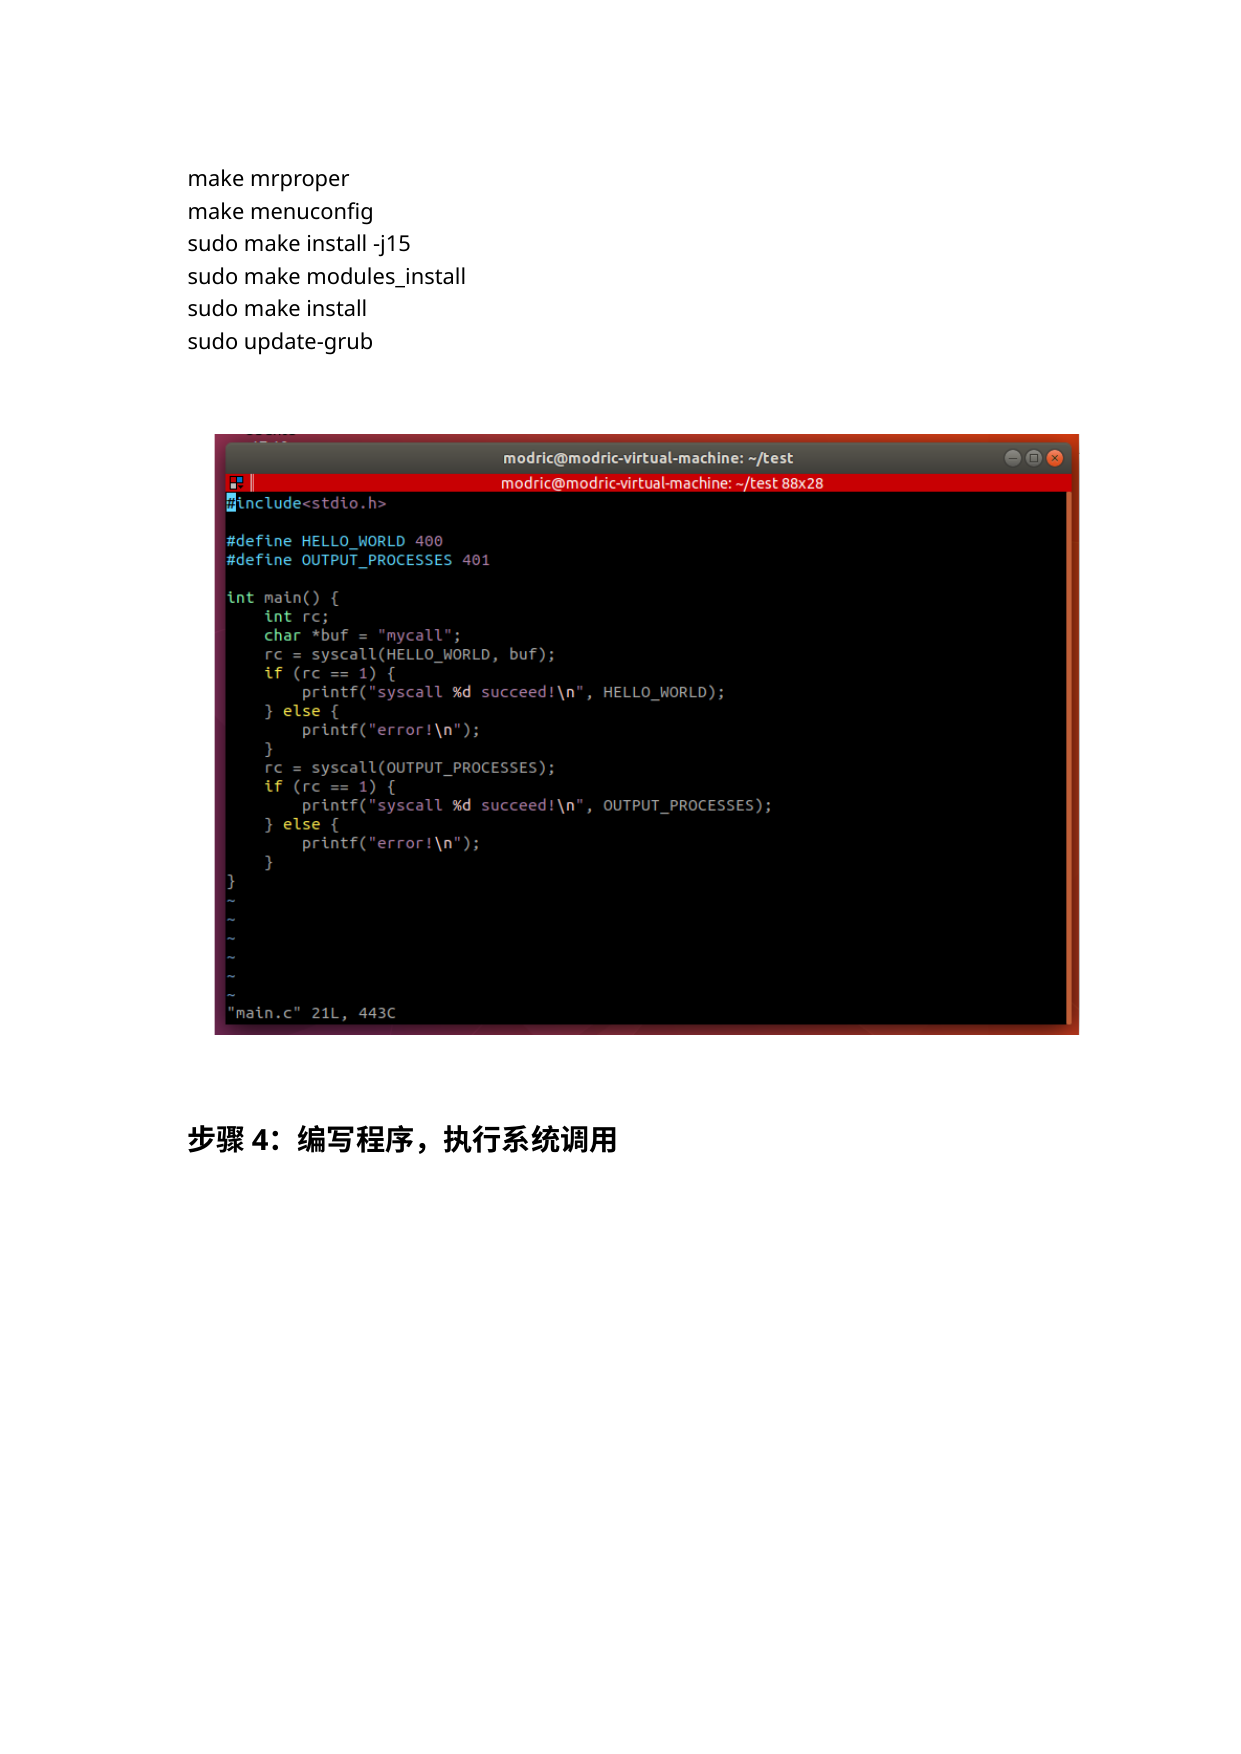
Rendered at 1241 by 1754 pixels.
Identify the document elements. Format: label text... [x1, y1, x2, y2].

text make mrproper [187, 162, 1053, 194]
text sudo make install -j15 [187, 227, 1053, 259]
text make menuconfig [187, 194, 1053, 227]
text sudo make install [187, 292, 1053, 324]
text sudo update-grub [187, 324, 1053, 357]
text sudo make modules_install [187, 259, 1053, 292]
picture [214, 434, 1080, 1035]
